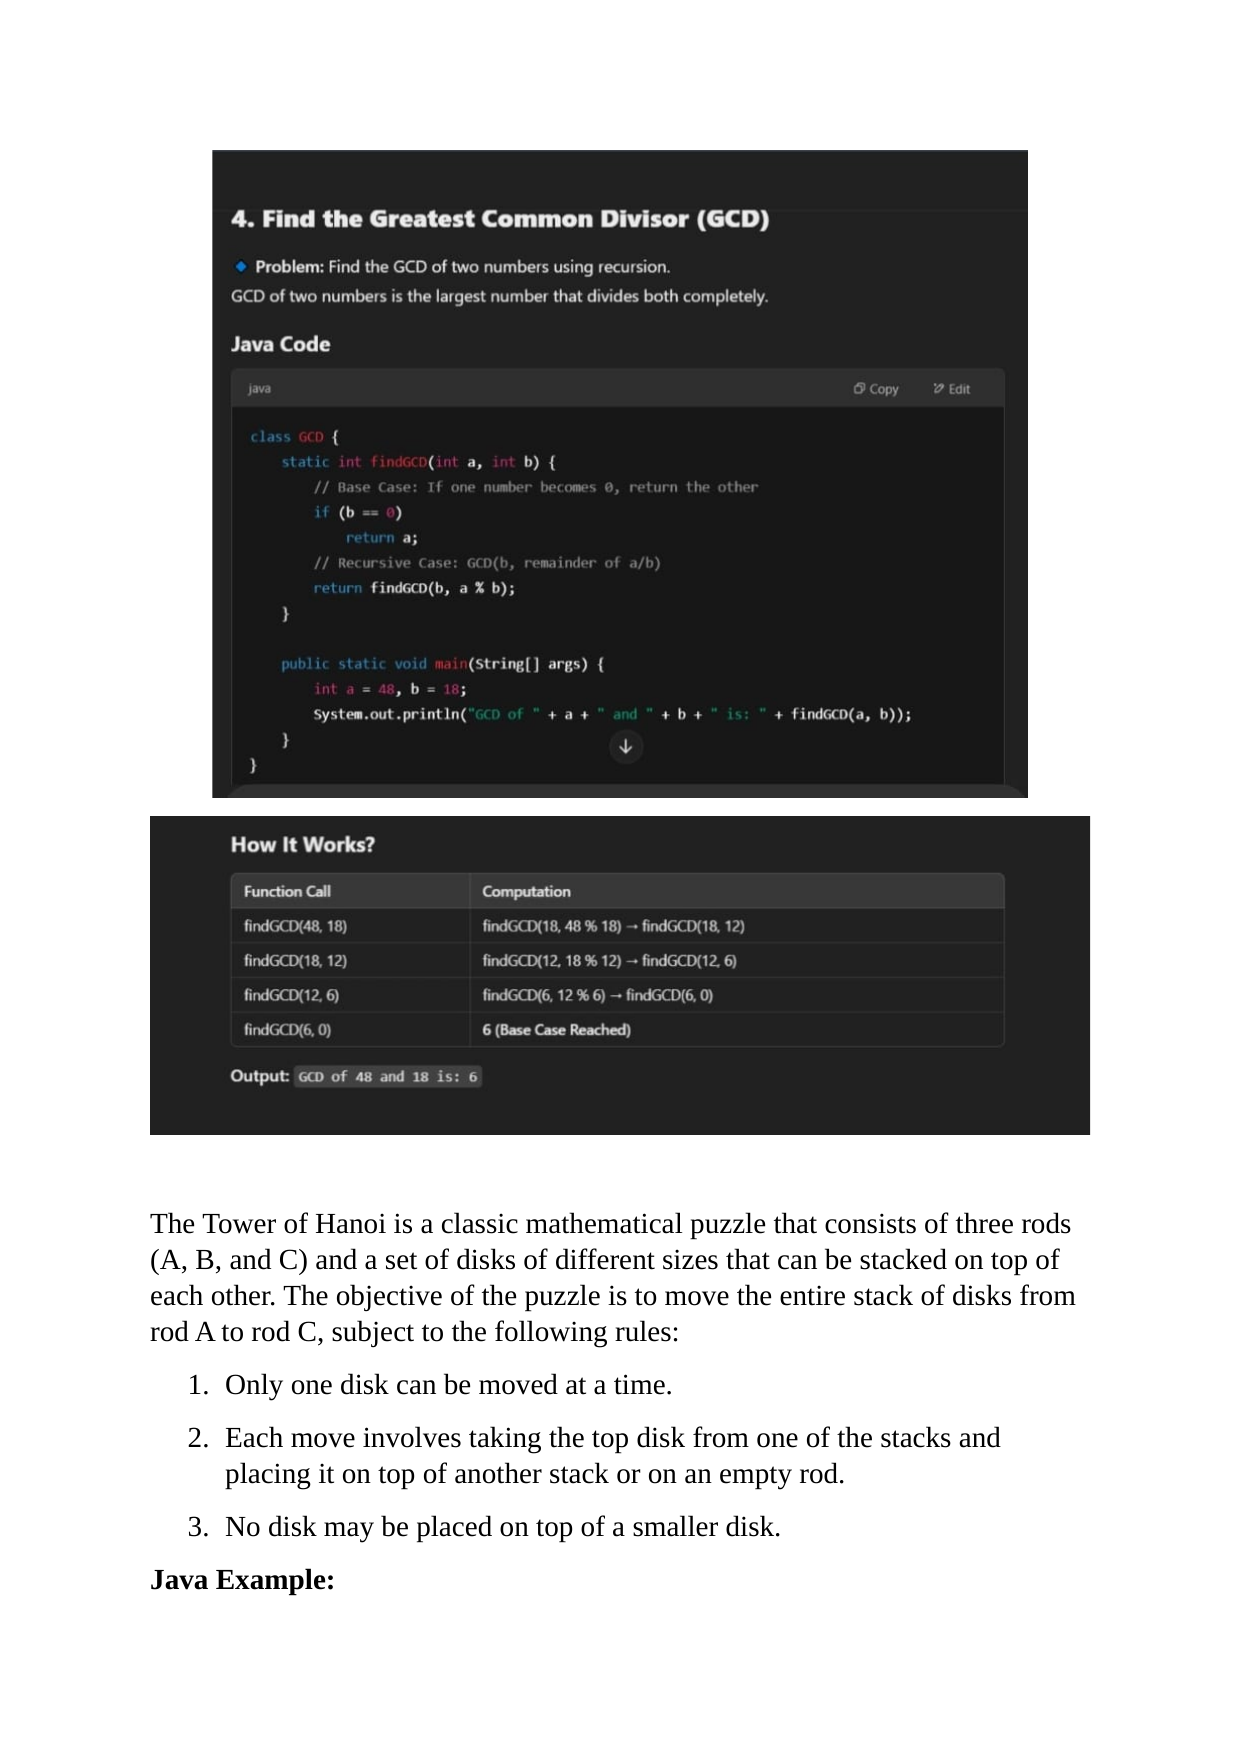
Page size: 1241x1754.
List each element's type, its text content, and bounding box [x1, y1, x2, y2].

list Each move involves taking the top disk from one of the stacks and placing it on top of another stack or on an empty rod. [187, 1420, 1090, 1490]
text The Tower of Hanoi is a classic mathematical puzzle that consists of three rods (A, B, and C) and a set of disks of different sizes that can be stacked on top of each other. The objective of the puzzle is to move the entire stack of disks from rod A to rod C, subject to the following rules: [150, 1206, 1090, 1348]
list Only one disk can be moved at a time. [187, 1367, 1090, 1401]
list No disk may be placed on top of a smaller disk. [187, 1509, 1090, 1542]
picture [212, 150, 1028, 798]
picture [150, 816, 1091, 1135]
text Java Example: [150, 1562, 1090, 1595]
